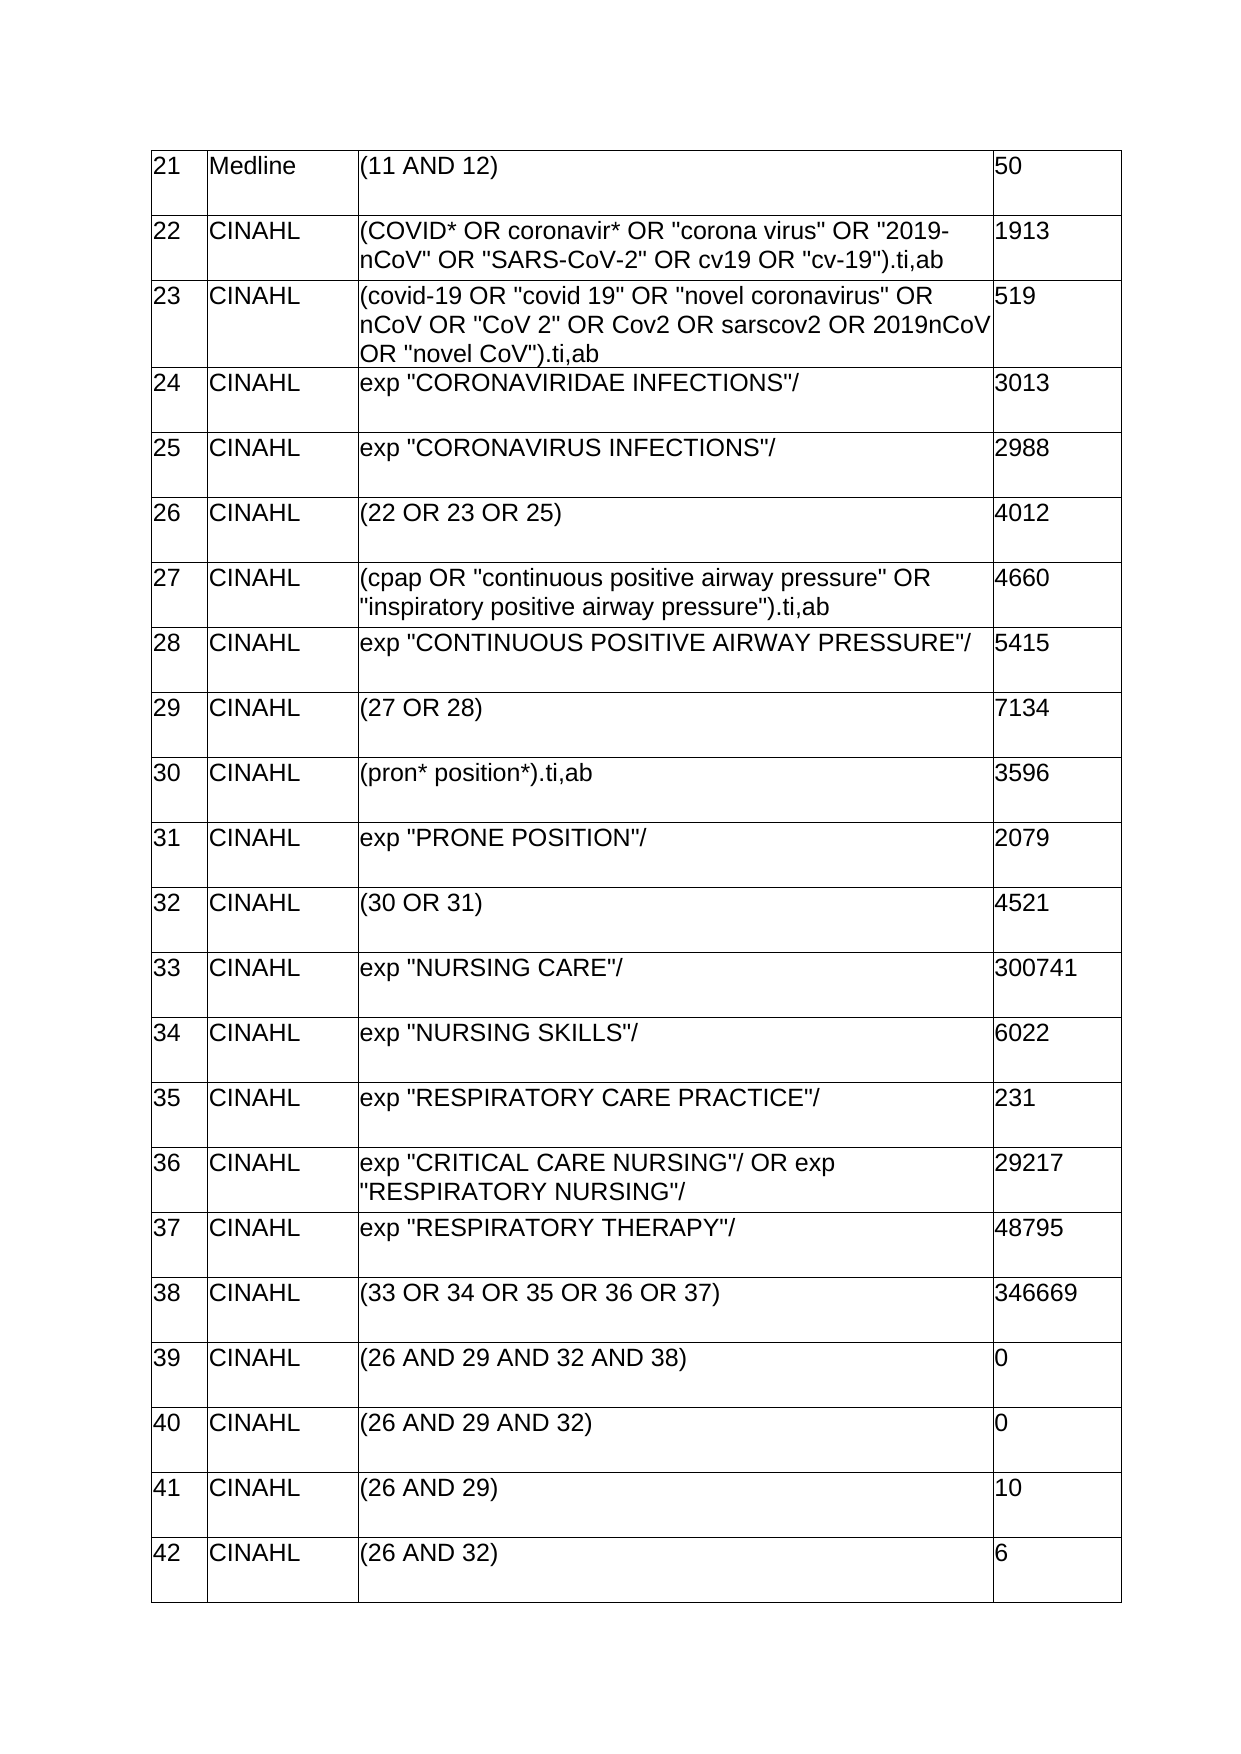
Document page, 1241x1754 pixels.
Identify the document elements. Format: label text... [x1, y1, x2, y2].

table_cell 26 [152, 498, 207, 562]
table_cell 32 [152, 888, 207, 952]
table_cell (22 OR 23 OR 25) [359, 498, 993, 562]
table_cell 346669 [994, 1278, 1121, 1342]
table_cell Medline [208, 151, 358, 215]
table_cell 0 [994, 1343, 1121, 1407]
table_cell 300741 [994, 953, 1121, 1017]
table_cell 5415 [994, 628, 1121, 692]
table_cell CINAHL [208, 823, 358, 887]
table_cell CINAHL [208, 888, 358, 952]
table_cell 24 [152, 368, 207, 432]
table_cell CINAHL [208, 693, 358, 757]
table_cell CINAHL [208, 1278, 358, 1342]
table_cell 25 [152, 433, 207, 497]
table_cell (27 OR 28) [359, 693, 993, 757]
table_cell CINAHL [208, 1538, 358, 1602]
table_cell CINAHL [208, 1343, 358, 1407]
table_cell 48795 [994, 1213, 1121, 1277]
table_cell CINAHL [208, 1213, 358, 1277]
table_cell 40 [152, 1408, 207, 1472]
table_cell 3596 [994, 758, 1121, 822]
table_cell exp "NURSING SKILLS"/ [359, 1018, 993, 1082]
table_cell CINAHL [208, 1083, 358, 1147]
table_cell (33 OR 34 OR 35 OR 36 OR 37) [359, 1278, 993, 1342]
table_cell 6022 [994, 1018, 1121, 1082]
table_cell CINAHL [208, 953, 358, 1017]
table_cell 39 [152, 1343, 207, 1407]
table_cell (26 AND 29 AND 32 AND 38) [359, 1343, 993, 1407]
table_cell 34 [152, 1018, 207, 1082]
table_cell (covid-19 OR "covid 19" OR "novel coronavirus" OR nCoV OR "CoV 2" OR Cov2 OR sarscov2 OR 2019nCoV OR "novel CoV").ti,ab [359, 281, 993, 367]
table_cell 2079 [994, 823, 1121, 887]
table_cell 31 [152, 823, 207, 887]
table_cell CINAHL [208, 216, 358, 280]
table_cell 3013 [994, 368, 1121, 432]
table_cell (26 AND 29 AND 32) [359, 1408, 993, 1472]
table_cell 23 [152, 281, 207, 367]
table_cell CINAHL [208, 281, 358, 367]
table_cell CINAHL [208, 1473, 358, 1537]
table_cell exp "NURSING CARE"/ [359, 953, 993, 1017]
table_cell (cpap OR "continuous positive airway pressure" OR "inspiratory positive airway pressure").ti,ab [359, 563, 993, 627]
table_cell 1913 [994, 216, 1121, 280]
table_cell CINAHL [208, 628, 358, 692]
table_cell 519 [994, 281, 1121, 367]
table_cell exp "RESPIRATORY CARE PRACTICE"/ [359, 1083, 993, 1147]
table_cell 35 [152, 1083, 207, 1147]
table_cell 21 [152, 151, 207, 215]
table_cell CINAHL [208, 563, 358, 627]
table_cell (26 AND 29) [359, 1473, 993, 1537]
table_cell CINAHL [208, 758, 358, 822]
table_cell 33 [152, 953, 207, 1017]
table_cell CINAHL [208, 498, 358, 562]
table_cell 38 [152, 1278, 207, 1342]
table_cell 231 [994, 1083, 1121, 1147]
table_cell CINAHL [208, 1408, 358, 1472]
table_cell exp "RESPIRATORY THERAPY"/ [359, 1213, 993, 1277]
table_cell 28 [152, 628, 207, 692]
table_cell 37 [152, 1213, 207, 1277]
table_cell 4012 [994, 498, 1121, 562]
table_cell 4521 [994, 888, 1121, 952]
table_cell 30 [152, 758, 207, 822]
table_cell 7134 [994, 693, 1121, 757]
table_cell (11 AND 12) [359, 151, 993, 215]
table_cell exp "CORONAVIRIDAE INFECTIONS"/ [359, 368, 993, 432]
table_cell 29 [152, 693, 207, 757]
table_cell CINAHL [208, 433, 358, 497]
table_cell 29217 [994, 1148, 1121, 1212]
table_cell exp "CONTINUOUS POSITIVE AIRWAY PRESSURE"/ [359, 628, 993, 692]
table_cell (pron* position*).ti,ab [359, 758, 993, 822]
table_cell 10 [994, 1473, 1121, 1537]
table_cell 41 [152, 1473, 207, 1537]
table_cell (COVID* OR coronavir* OR "corona virus" OR "2019-nCoV" OR "SARS-CoV-2" OR cv19 OR "cv-19").ti,ab [359, 216, 993, 280]
table_cell 6 [994, 1538, 1121, 1602]
table_cell 27 [152, 563, 207, 627]
table_cell 22 [152, 216, 207, 280]
table_cell exp "PRONE POSITION"/ [359, 823, 993, 887]
table_cell CINAHL [208, 368, 358, 432]
table_cell (30 OR 31) [359, 888, 993, 952]
table_cell 36 [152, 1148, 207, 1212]
table_cell CINAHL [208, 1148, 358, 1212]
table_cell exp "CORONAVIRUS INFECTIONS"/ [359, 433, 993, 497]
table_cell exp "CRITICAL CARE NURSING"/ OR exp "RESPIRATORY NURSING"/ [359, 1148, 993, 1212]
table_cell 2988 [994, 433, 1121, 497]
table_cell CINAHL [208, 1018, 358, 1082]
table_cell 4660 [994, 563, 1121, 627]
table_cell 42 [152, 1538, 207, 1602]
table_cell 0 [994, 1408, 1121, 1472]
table_cell 50 [994, 151, 1121, 215]
table_cell (26 AND 32) [359, 1538, 993, 1602]
